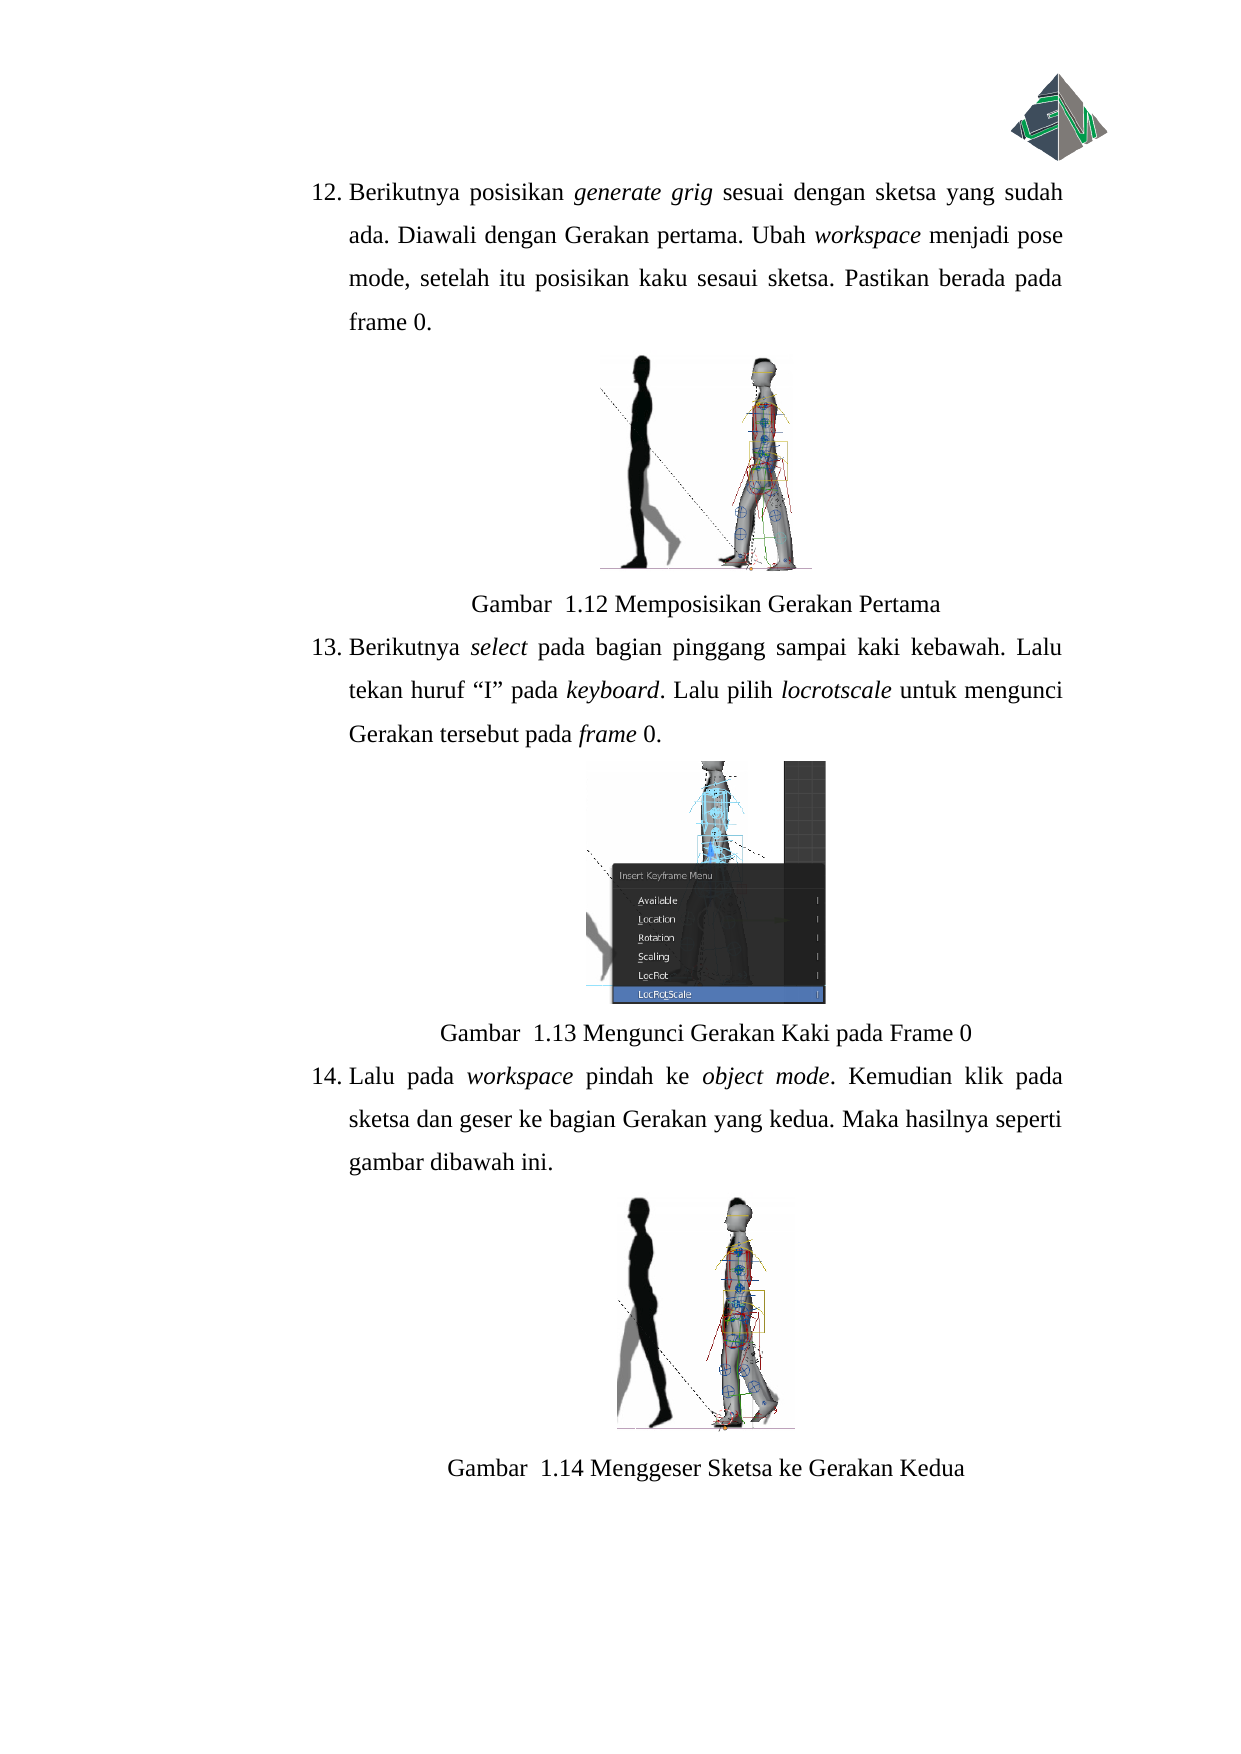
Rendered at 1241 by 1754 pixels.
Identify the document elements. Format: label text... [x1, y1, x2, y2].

list Berikutnya select pada bagian pinggang sampai kaki kebawah. Lalu tekan huruf “I” pada keyboard. Lalu pilih locrotscale untuk mengunci Gerakan tersebut pada frame 0. [311, 632, 1063, 747]
subtitle 1.14 Menggeser Sketsa ke Gerakan Kedua [349, 1453, 1063, 1482]
picture [617, 1190, 795, 1439]
picture [586, 761, 826, 1004]
subtitle 1.13 Mengunci Gerakan Kaki pada Frame 0 [349, 1018, 1063, 1046]
list Lalu pada workspace pindah ke object mode. Kemudian klik pada sketsa dan geser ke bagian Gerakan yang kedua. Maka hasilnya seperti gambar dibawah ini. [311, 1061, 1063, 1176]
picture [600, 349, 812, 575]
subtitle 1.12 Memposisikan Gerakan Pertama [349, 589, 1063, 618]
picture [1010, 73, 1108, 161]
list Berikutnya posisikan generate grig sesuai dengan sketsa yang sudah ada. Diawali dengan Gerakan pertama. Ubah workspace menjadi pose mode, setelah itu posisikan kaku sesaui sketsa. Pastikan berada pada frame 0. [311, 177, 1063, 335]
